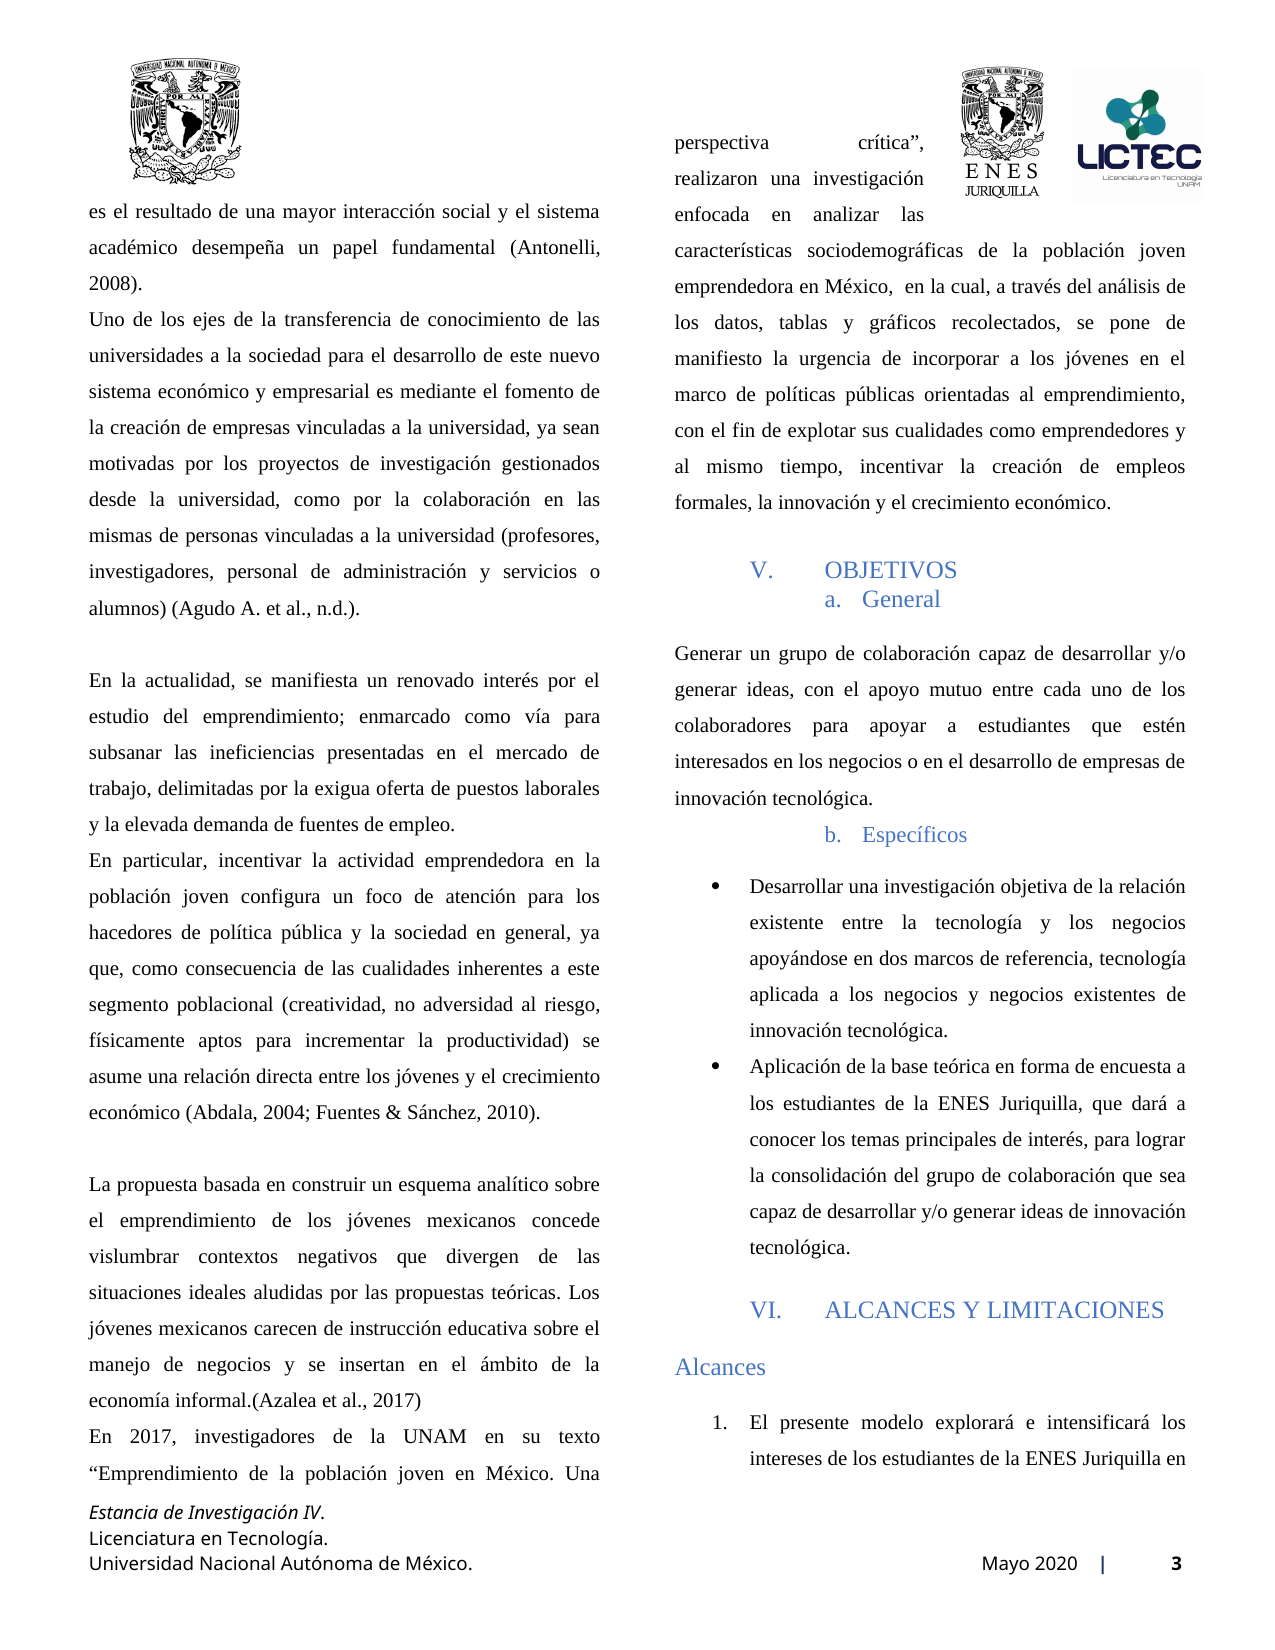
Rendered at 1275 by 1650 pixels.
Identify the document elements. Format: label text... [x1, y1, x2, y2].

text La propuesta basada en construir un esquema analítico sobre el emprendimiento de los jóvenes mexicanos concede vislumbrar contextos negativos que divergen de las situaciones ideales aludidas por las propuestas teóricas. Los jóvenes mexicanos carecen de instrucción educativa sobre el manejo de negocios y se insertan en el ámbito de la economía informal.(Azalea et al., 2017) [89, 1172, 601, 1412]
list OBJETIVOS [749, 555, 1186, 584]
list Desarrollar una investigación objetiva de la relación existente entre la tecnología y los negocios apoyándose en dos marcos de referencia, tecnología aplicada a los negocios y negocios existentes de innovación tecnológica. [712, 874, 1186, 1042]
list General [824, 584, 1186, 613]
text Uno de los ejes de la transferencia de conocimiento de las universidades a la sociedad para el desarrollo de este nuevo sistema económico y empresarial es mediante el fomento de la creación de empresas vinculadas a la universidad, ya sean motivadas por los proyectos de investigación gestionados desde la universidad, como por la colaboración en las mismas de personas vinculadas a la universidad (profesores, investigadores, personal de administración y servicios o alumnos) (Agudo A. et al., n.d.). [89, 307, 601, 619]
list Aplicación de la base teórica en forma de encuesta a los estudiantes de la ENES Juriquilla, que dará a conocer los temas principales de interés, para lograr la consolidación del grupo de colaboración que sea capaz de desarrollar y/o generar ideas de innovación tecnológica. [712, 1054, 1186, 1259]
text En particular, incentivar la actividad emprendedora en la población joven configura un foco de atención para los hacedores de política pública y la sociedad en general, ya que, como consecuencia de las cualidades inherentes a este segmento poblacional (creatividad, no adversidad al riesgo, físicamente aptos para incrementar la productividad) se asume una relación directa entre los jóvenes y el crecimiento económico (Abdala, 2004; Fuentes & Sánchez, 2010). [89, 848, 601, 1124]
list Específicos [824, 822, 1186, 848]
picture [943, 60, 1060, 130]
text Alcances [674, 1352, 1186, 1381]
list ALCANCES Y LIMITACIONES [749, 1295, 1186, 1323]
text En 2017, investigadores de la UNAM en su texto “Emprendimiento de la población joven en México. Una perspectiva crítica”, realizaron una investigación enfocada en analizar las características sociodemográficas de la población joven emprendedora en México, en la cual, a través del análisis de los datos, tablas y gráficos recolectados, se pone de manifiesto la urgencia de incorporar a los jóvenes en el marco de políticas públicas orientadas al emprendimiento, con el fin de explotar sus cualidades como emprendedores y al mismo tiempo, incentivar la creación de empleos formales, la innovación y el crecimiento económico. [674, 130, 1186, 514]
picture [123, 52, 247, 130]
text Generar un grupo de colaboración capaz de desarrollar y/o generar ideas, con el apoyo mutuo entre cada uno de los colaboradores para apoyar a estudiantes que estén interesados en los negocios o en el desarrollo de empresas de innovación tecnológica. [674, 641, 1186, 809]
picture [1071, 70, 1203, 202]
text En la actualidad, se manifiesta un renovado interés por el estudio del emprendimiento; enmarcado como vía para subsanar las ineficiencias presentadas en el mercado de trabajo, delimitadas por la exigua oferta de puestos laborales y la elevada demanda de fuentes de empleo. [89, 668, 601, 836]
